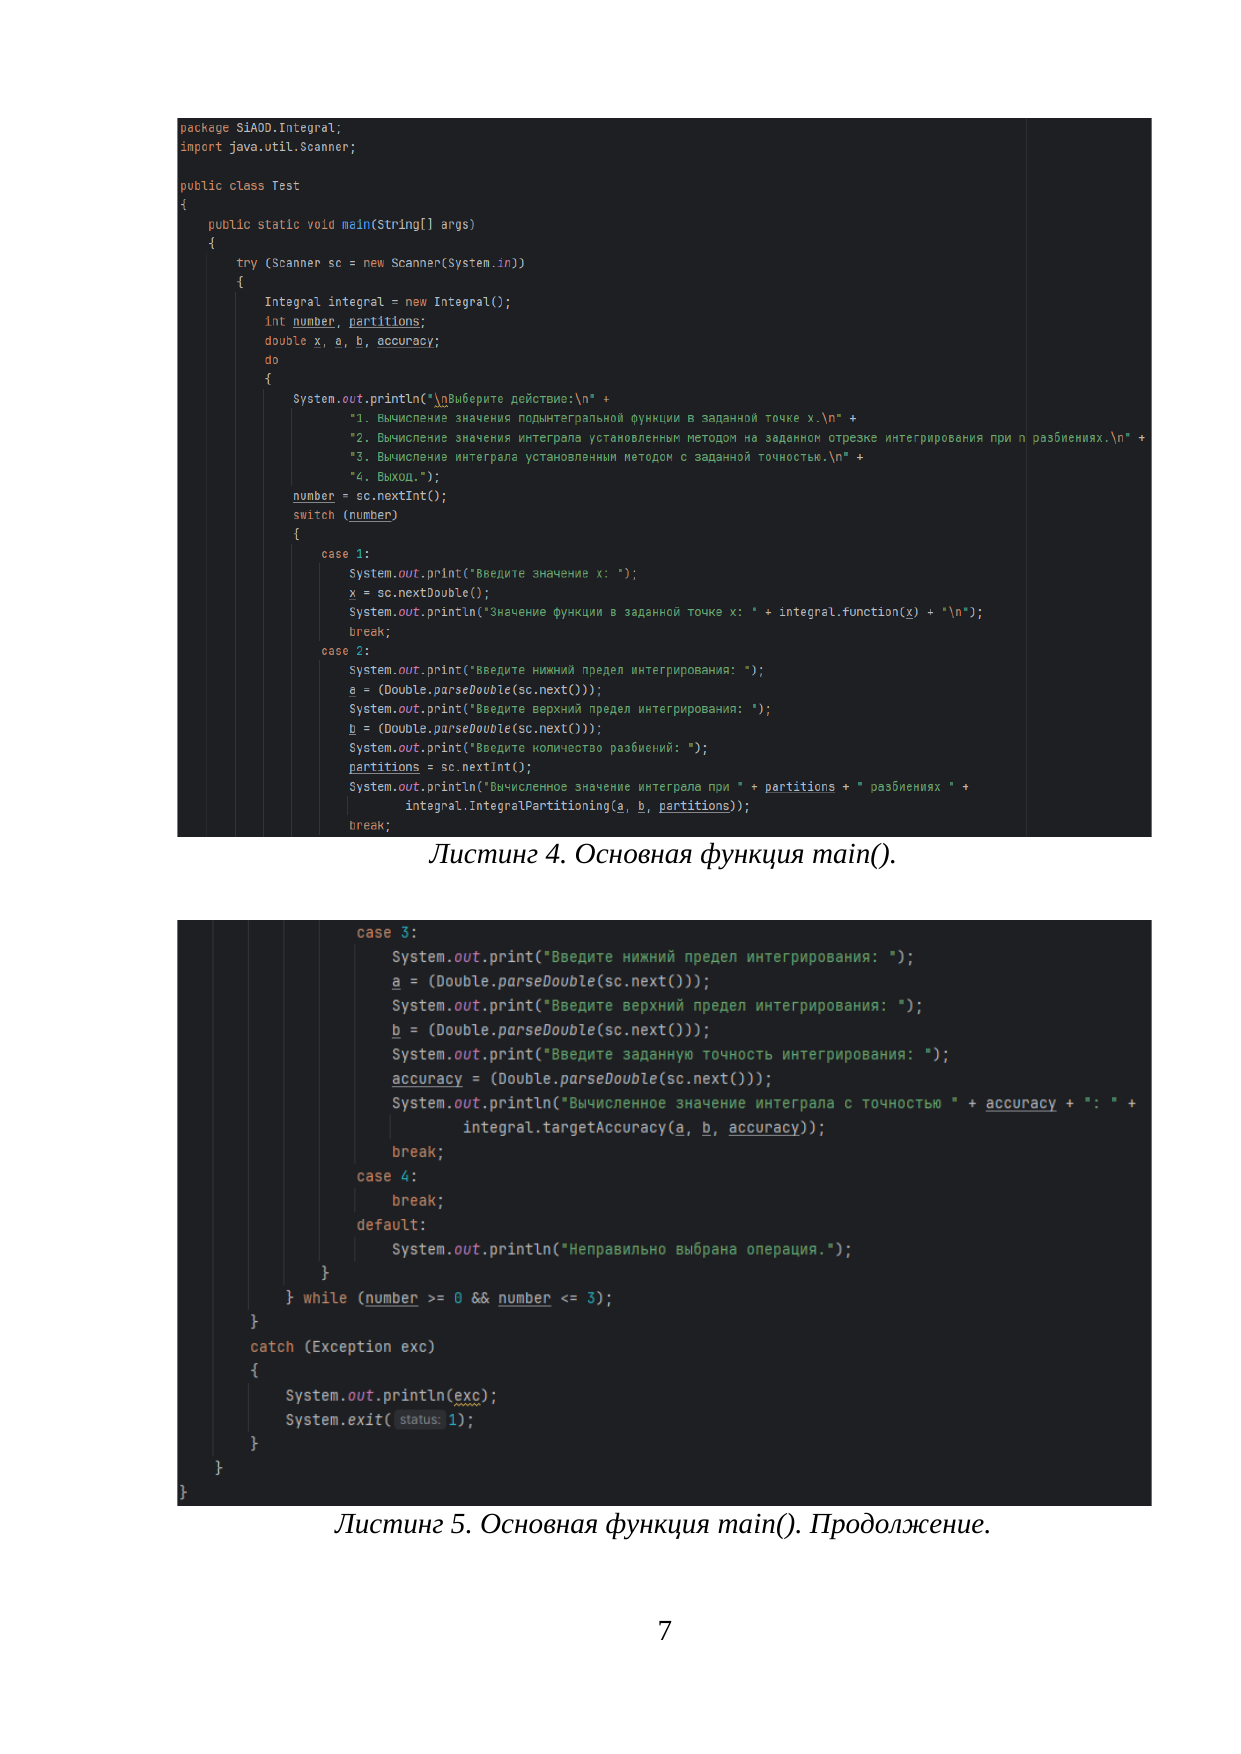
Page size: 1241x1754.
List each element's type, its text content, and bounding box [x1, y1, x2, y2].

text Листинг 4. Основная функция main(). [177, 837, 1152, 870]
text Листинг 5. Основная функция main(). Продолжение. [177, 1506, 1152, 1539]
picture [177, 118, 1152, 837]
picture [177, 920, 1152, 1506]
